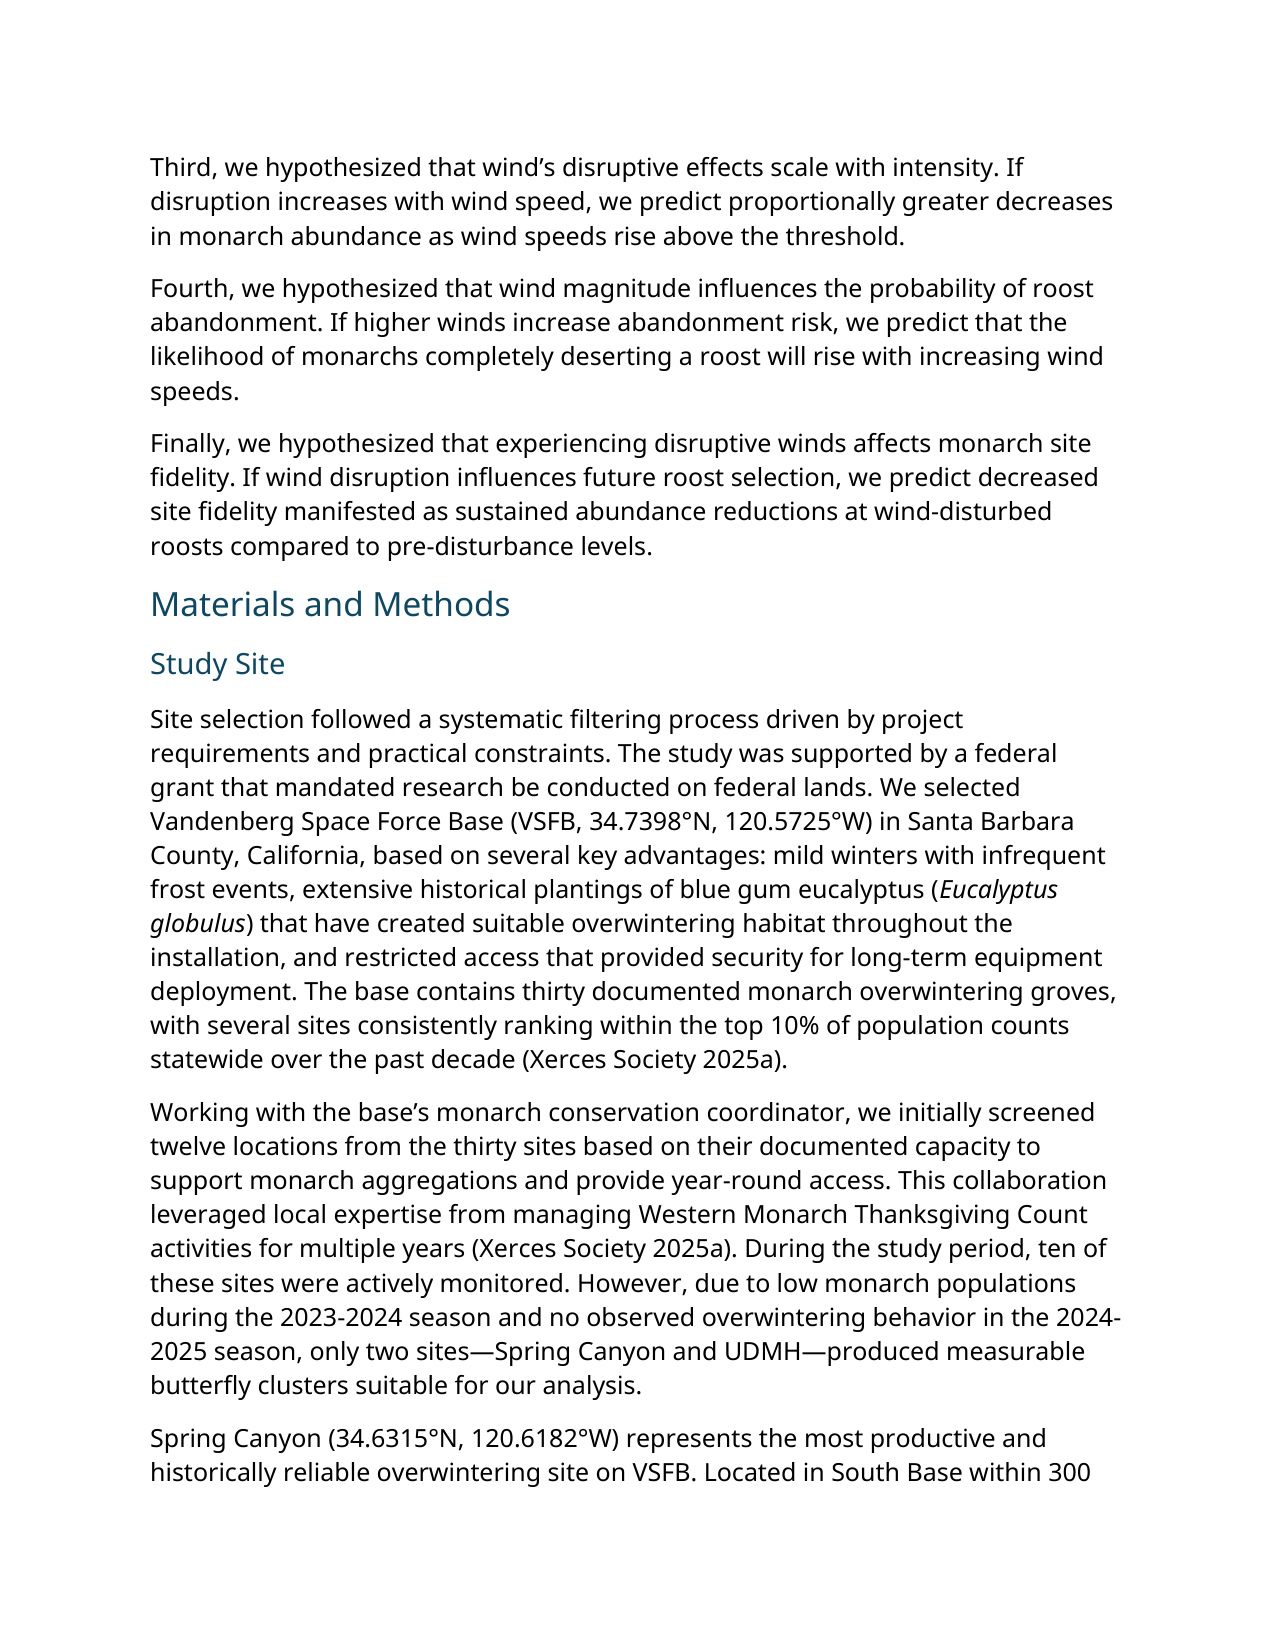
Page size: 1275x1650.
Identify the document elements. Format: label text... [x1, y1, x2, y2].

text Fourth, we hypothesized that wind magnitude influences the probability of roost abandonment. If higher winds increase abandonment risk, we predict that the likelihood of monarchs completely deserting a roost will rise with increasing wind speeds. [150, 271, 1125, 407]
text Site selection followed a systematic filtering process driven by project requirements and practical constraints. The study was supported by a federal grant that mandated research be conducted on federal lands. We selected Vandenberg Space Force Base (VSFB, 34.7398°N, 120.5725°W) in Santa Barbara County, California, based on several key advantages: mild winters with infrequent frost events, extensive historical plantings of blue gum eucalyptus (Eucalyptus globulus) that have created suitable overwintering habitat throughout the installation, and restricted access that provided security for long-term equipment deployment. The base contains thirty documented monarch overwintering groves, with several sites consistently ranking within the top 10% of population counts statewide over the past decade (Xerces Society 2025a). [150, 701, 1125, 1076]
text Working with the base’s monarch conservation coordinator, we initially screened twelve locations from the thirty sites based on their documented capacity to support monarch aggregations and provide year-round access. This collaboration leveraged local expertise from managing Western Monarch Thanksgiving Count activities for multiple years (Xerces Society 2025a). During the study period, ten of these sites were actively monitored. However, due to low monarch populations during the 2023-2024 season and no observed overwintering behavior in the 2024-2025 season, only two sites—Spring Canyon and UDMH—produced measurable butterfly clusters suitable for our analysis. [150, 1095, 1125, 1401]
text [150, 1420, 1125, 1488]
text Finally, we hypothesized that experiencing disruptive winds affects monarch site fidelity. If wind disruption influences future roost selection, we predict decreased site fidelity manifested as sustained abundance reductions at wind-disturbed roosts compared to pre-disturbance levels. [150, 426, 1125, 562]
text Third, we hypothesized that wind’s disruptive effects scale with intensity. If disruption increases with wind speed, we predict proportionally greater decreases in monarch abundance as wind speeds rise above the threshold. [150, 150, 1125, 252]
subtitle Materials and Methods [150, 581, 1125, 626]
subtitle Study Site [150, 643, 1125, 683]
